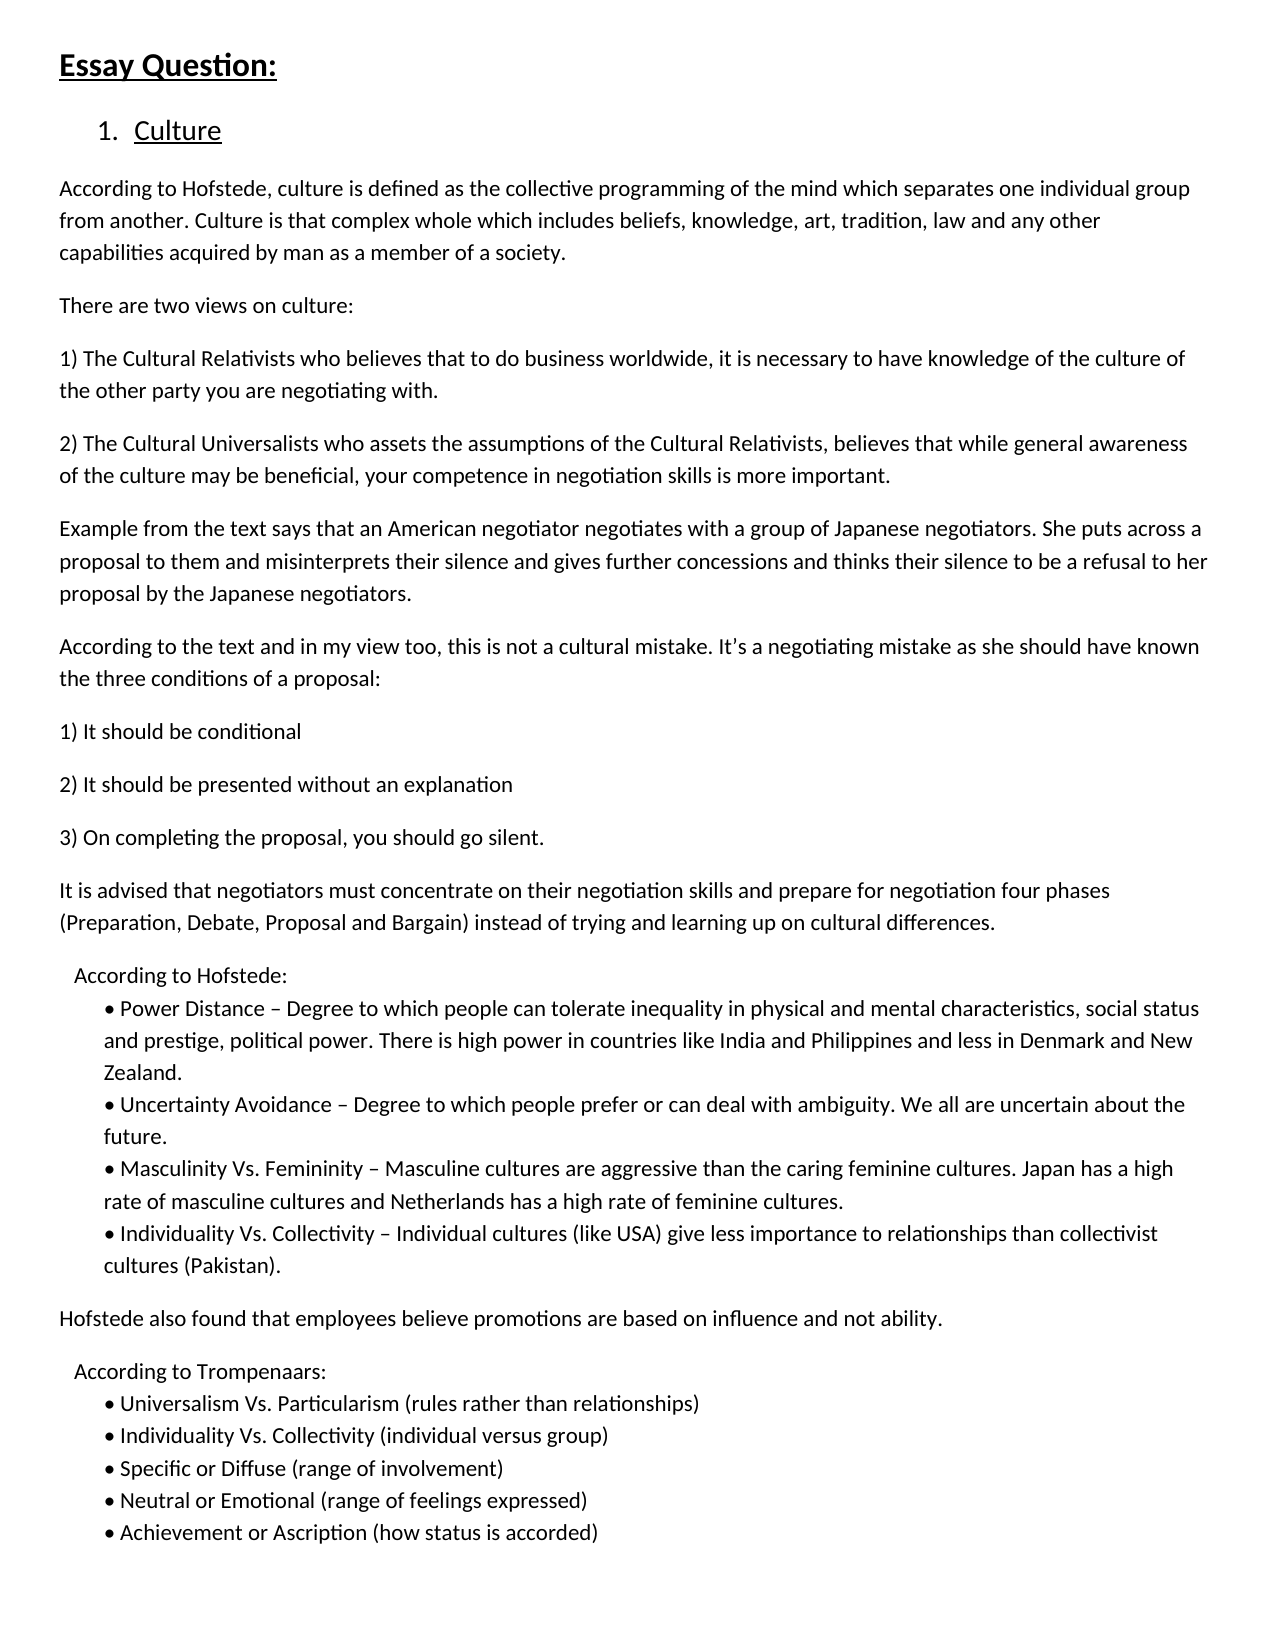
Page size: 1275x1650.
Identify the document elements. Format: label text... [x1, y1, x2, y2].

text Example from the text says that an American negotiator negotiates with a group of Japanese negotiators. She puts across a proposal to them and misinterprets their silence and gives further concessions and thinks their silence to be a refusal to her proposal by the Japanese negotiators. [59, 514, 1211, 607]
list • Universalism Vs. Particularism (rules rather than relationships) [103, 1389, 1211, 1417]
list Culture [97, 112, 1211, 148]
list • Individuality Vs. Collectivity – Individual cultures (like USA) give less importance to relationships than collectivist cultures (Pakistan). [103, 1219, 1211, 1279]
list • Power Distance – Degree to which people can tolerate inequality in physical and mental characteristics, social status and prestige, political power. There is high power in countries like India and Philippines and less in Denmark and New Zealand. [103, 994, 1211, 1086]
text According to the text and in my view too, this is not a cultural mistake. It’s a negotiating mistake as she should have known the three conditions of a proposal: [59, 632, 1211, 692]
text 1) It should be conditional [59, 717, 1211, 745]
list • Specific or Diffuse (range of involvement) [103, 1454, 1211, 1482]
list • Individuality Vs. Collectivity (individual versus group) [103, 1422, 1211, 1449]
list According to Trompenaars: [74, 1357, 1211, 1385]
text 1) The Cultural Relativists who believes that to do business worldwide, it is necessary to have knowledge of the culture of the other party you are negotiating with. [59, 344, 1211, 404]
text Essay Question: [59, 44, 1211, 85]
text 3) On completing the proposal, you should go silent. [59, 823, 1211, 851]
text Hofstede also found that employees believe promotions are based on influence and not ability. [59, 1304, 1211, 1332]
list • Uncertainty Avoidance – Degree to which people prefer or can deal with ambiguity. We all are uncertain about the future. [103, 1090, 1211, 1150]
text According to Hofstede, culture is defined as the collective programming of the mind which separates one individual group from another. Culture is that complex whole which includes beliefs, knowledge, art, tradition, law and any other capabilities acquired by man as a member of a society. [59, 174, 1211, 266]
text 2) The Cultural Universalists who assets the assumptions of the Cultural Relativists, believes that while general awareness of the culture may be beneficial, your competence in negotiation skills is more important. [59, 429, 1211, 489]
list • Neutral or Emotional (range of feelings expressed) [103, 1486, 1211, 1514]
text 2) It should be presented without an explanation [59, 770, 1211, 798]
text There are two views on culture: [59, 291, 1211, 319]
text It is advised that negotiators must concentrate on their negotiation skills and prepare for negotiation four phases (Preparation, Debate, Proposal and Bargain) instead of trying and learning up on cultural differences. [59, 876, 1211, 936]
list • Achievement or Ascription (how status is accorded) [103, 1518, 1211, 1546]
list • Masculinity Vs. Femininity – Masculine cultures are aggressive than the caring feminine cultures. Japan has a high rate of masculine cultures and Netherlands has a high rate of feminine cultures. [103, 1154, 1211, 1215]
list According to Hofstede: [74, 961, 1211, 989]
